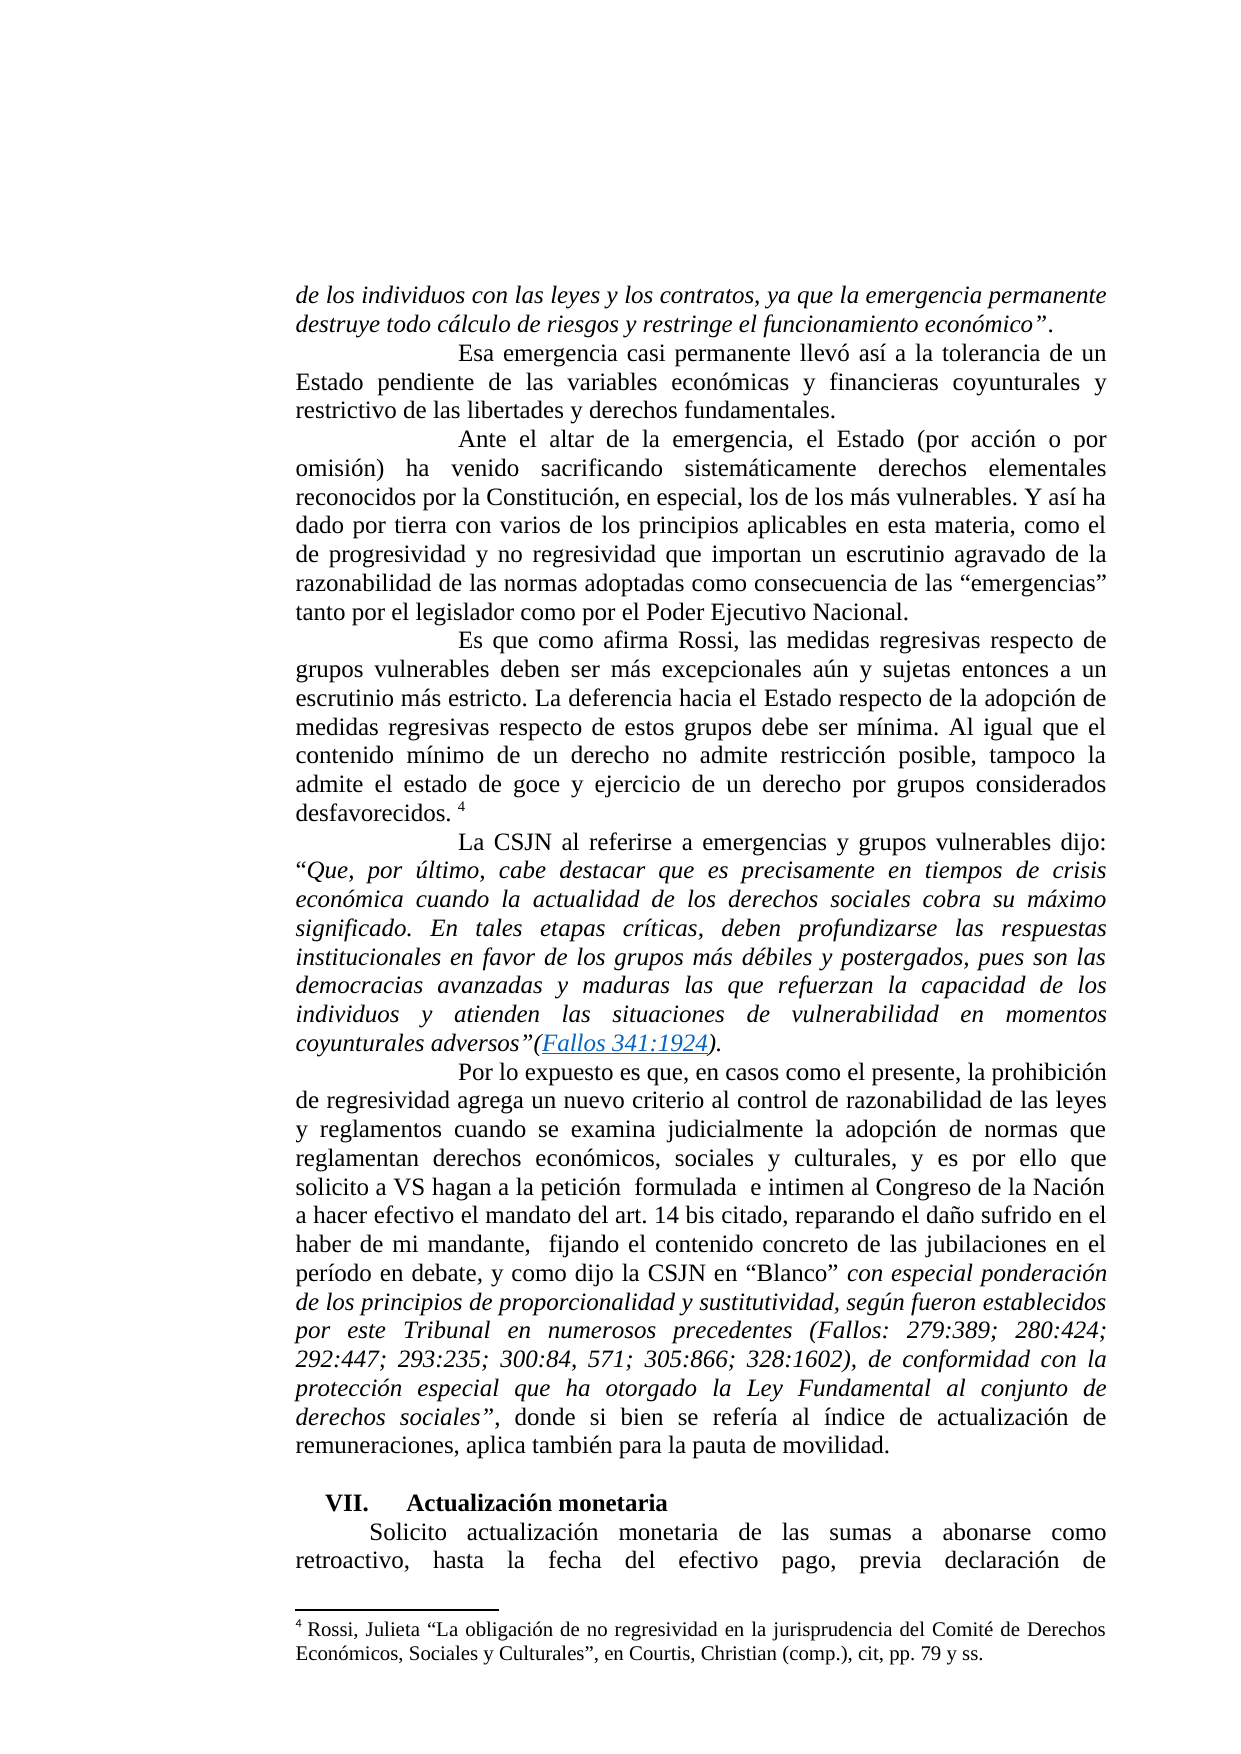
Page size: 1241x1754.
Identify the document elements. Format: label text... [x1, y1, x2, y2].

list Actualización monetaria [325, 1488, 1107, 1517]
text La CSJN al referirse a emergencias y grupos vulnerables dijo: “Que, por último, cabe destacar que es precisamente en tiempos de crisis económica cuando la actualidad de los derechos sociales cobra su máximo significado. En tales etapas críticas, deben profundizarse las respuestas institucionales en favor de los grupos más débiles y postergados, pues son las democracias avanzadas y maduras las que refuerzan la capacidad de los individuos y atienden las situaciones de vulnerabilidad en momentos coyunturales adversos”(Fallos 341:1924). [295, 827, 1107, 1057]
text Ante el altar de la emergencia, el Estado (por acción o por omisión) ha venido sacrificando sistemáticamente derechos elementales reconocidos por la Constitución, en especial, los de los más vulnerables. Y así ha dado por tierra con varios de los principios aplicables en esta materia, como el de progresividad y no regresividad que importan un escrutinio agravado de la razonabilidad de las normas adoptadas como consecuencia de las “emergencias” tanto por el legislador como por el Poder Ejecutivo Nacional. [295, 424, 1107, 626]
text Por lo expuesto es que, en casos como el presente, la prohibición de regresividad agrega un nuevo criterio al control de razonabilidad de las leyes y reglamentos cuando se examina judicialmente la adopción de normas que reglamentan derechos económicos, sociales y culturales, y es por ello que solicito a VS hagan a la petición formulada e intimen al Congreso de la Nación a hacer efectivo el mandato del art. 14 bis citado, reparando el daño sufrido en el haber de mi mandante, fijando el contenido concreto de las jubilaciones en el período en debate, y como dijo la CSJN en “Blanco” con especial ponderación de los principios de proporcionalidad y sustitutividad, según fueron establecidos por este Tribunal en numerosos precedentes (Fallos: 279:389; 280:424; 292:447; 293:235; 300:84, 571; 305:866; 328:1602), de conformidad con la protección especial que ha otorgado la Ley Fundamental al conjunto de derechos sociales”, donde si bien se refería al índice de actualización de remuneraciones, aplica también para la pauta de movilidad. [295, 1057, 1107, 1459]
text Es que como afirma Rossi, las medidas regresivas respecto de grupos vulnerables deben ser más excepcionales aún y sujetas entonces a un escrutinio más estricto. La deferencia hacia el Estado respecto de la adopción de medidas regresivas respecto de estos grupos debe ser mínima. Al igual que el contenido mínimo de un derecho no admite restricción posible, tampoco la admite el estado de goce y ejercicio de un derecho por grupos considerados desfavorecidos. [295, 626, 1107, 827]
text Esa emergencia casi permanente llevó así a la tolerancia de un Estado pendiente de las variables económicas y financieras coyunturales y restrictivo de las libertades y derechos fundamentales. [295, 338, 1107, 424]
